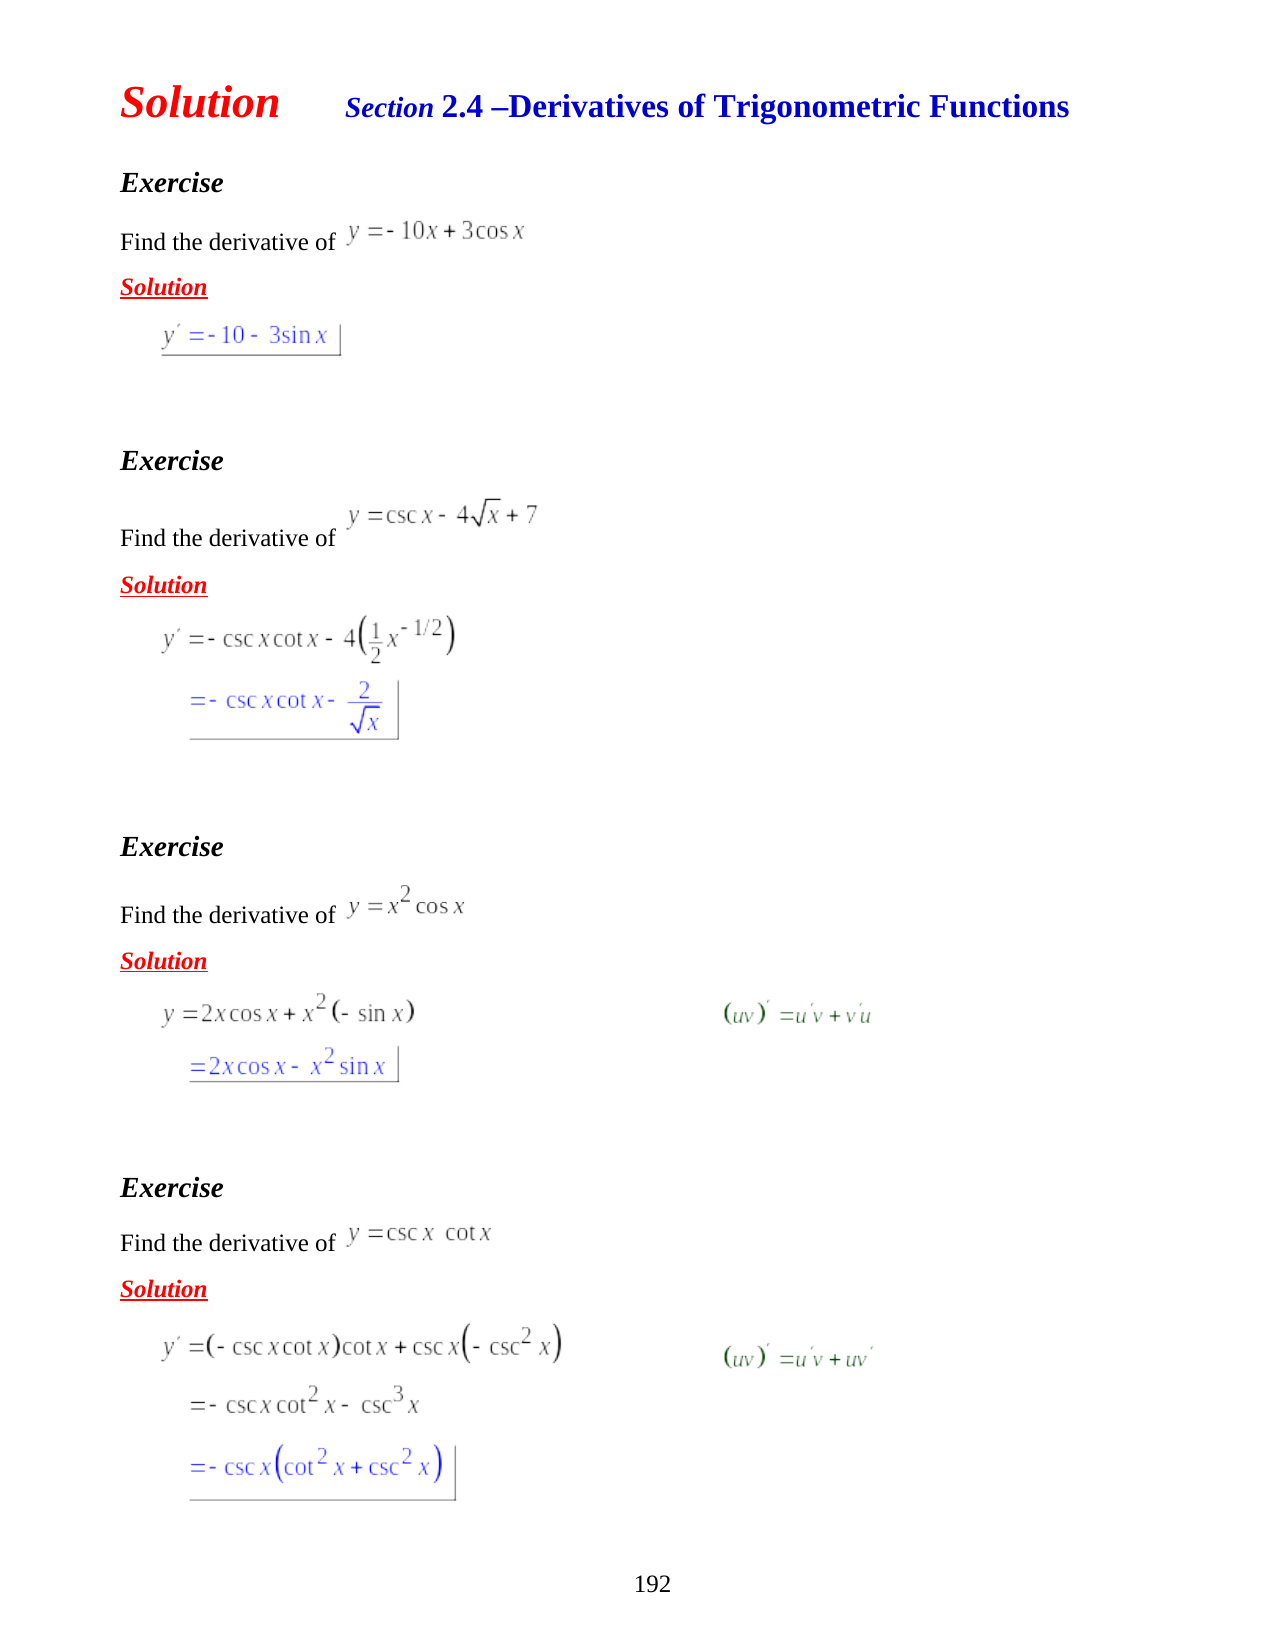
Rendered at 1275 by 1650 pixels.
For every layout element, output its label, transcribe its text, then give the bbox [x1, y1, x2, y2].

text Exercise [120, 443, 1185, 477]
text Solution [120, 272, 1185, 301]
text Solution [120, 946, 1185, 975]
text Solution [120, 571, 1185, 599]
text Exercise [120, 165, 1185, 199]
text Solution [120, 1274, 1185, 1303]
text Exercise [120, 829, 1185, 863]
text Find the derivative of [120, 1221, 1185, 1257]
text Find the derivative of [120, 880, 1185, 929]
text Exercise [120, 1170, 1185, 1204]
text Solution Section 2.4 –Derivatives of Trigonometric Functions [120, 75, 1185, 128]
text Find the derivative of [120, 494, 1185, 552]
text Find the derivative of [120, 216, 1185, 256]
